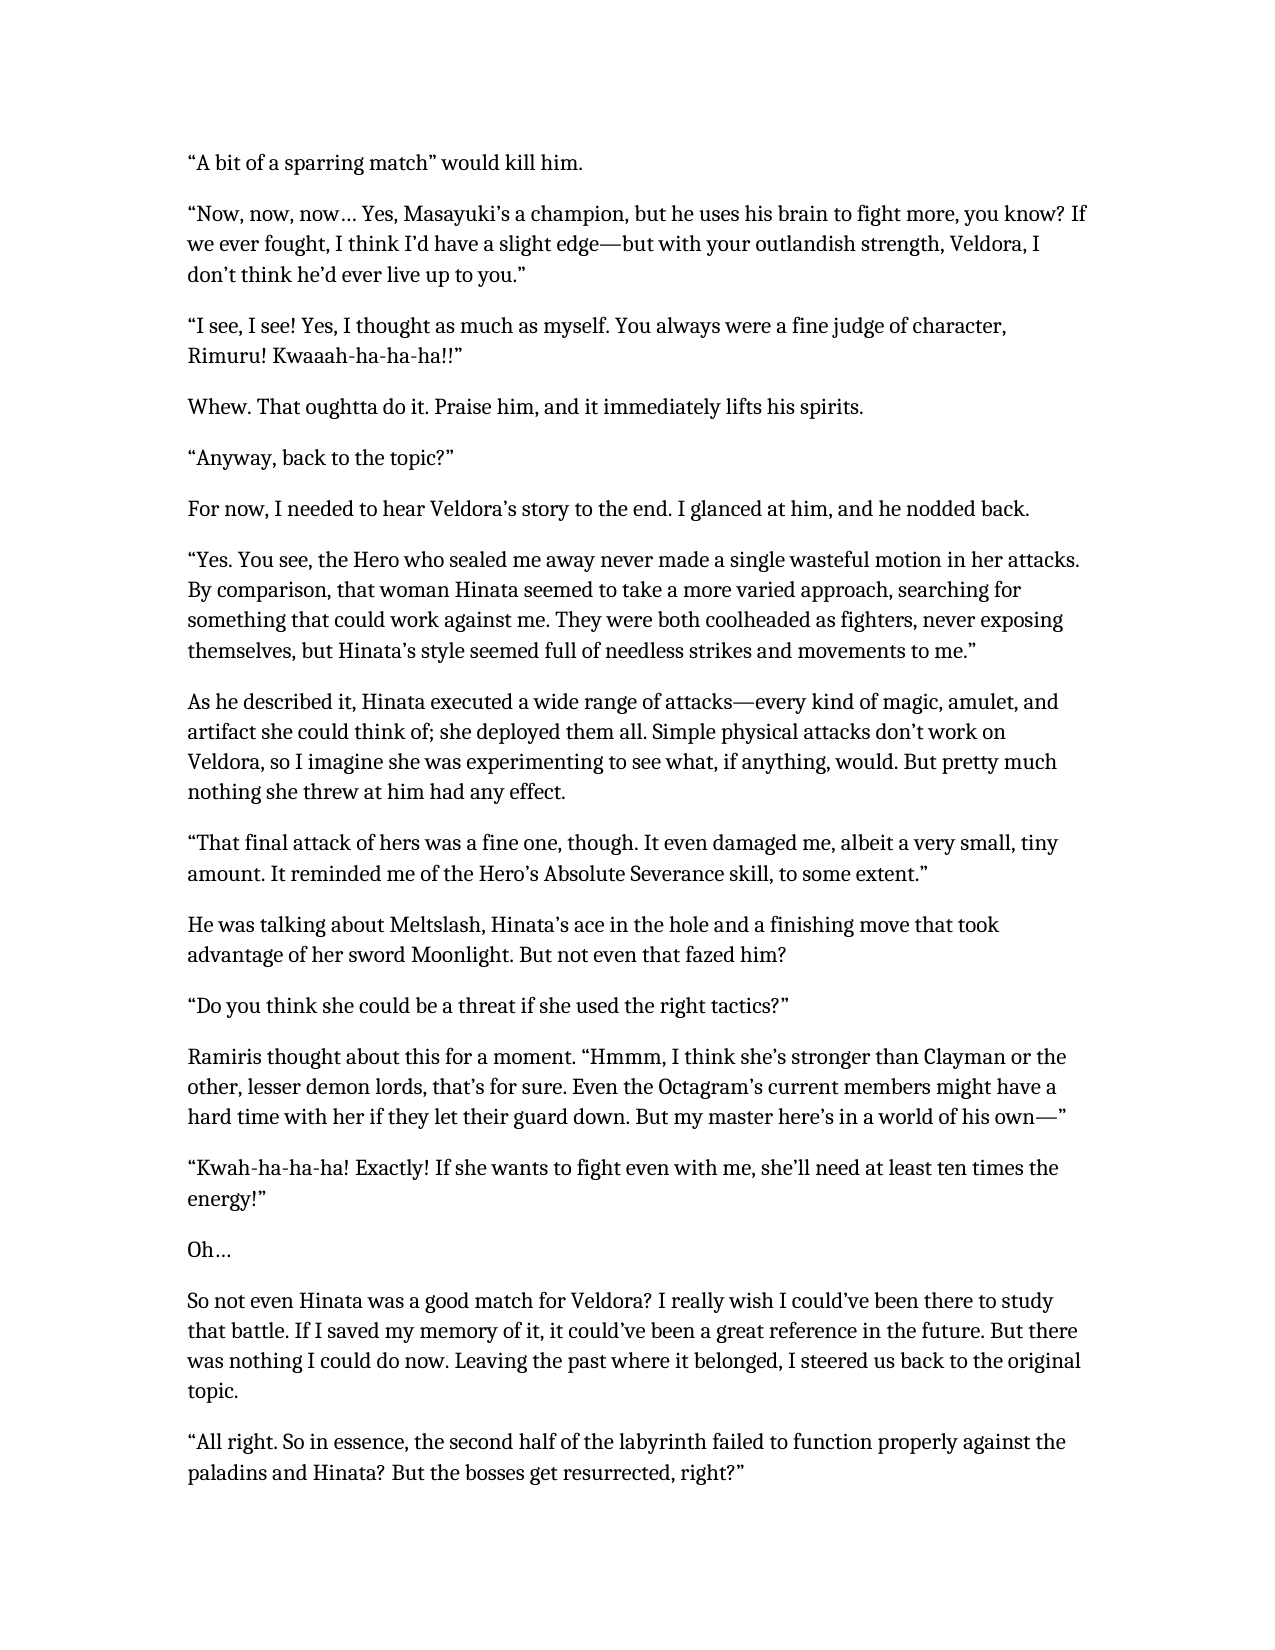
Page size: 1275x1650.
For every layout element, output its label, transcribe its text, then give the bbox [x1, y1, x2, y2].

text “Do you think she could be a threat if she used the right tactics?” [187, 993, 1087, 1019]
text So not even Hinata was a good match for Veldora? I really wish I could’ve been there to study that battle. If I saved my memory of it, it could’ve been a great reference in the future. But there was nothing I could do now. Leaving the past where it belonged, I steered us back to the original topic. [187, 1287, 1087, 1404]
text For now, I needed to hear Veldora’s story to the end. I glanced at him, and he nodded back. [187, 496, 1087, 522]
text As he described it, Hinata executed a wide range of attacks—every kind of magic, amulet, and artifact she could think of; she deployed them all. Simple physical attacks don’t work on Veldora, so I imagine she was experimenting to see what, if anything, would. But pretty much nothing she threw at him had any effect. [187, 688, 1087, 806]
text “Kwah-ha-ha-ha! Exactly! If she wants to fight even with me, she’ll need at least ten times the energy!” [187, 1155, 1087, 1212]
text Oh… [187, 1236, 1087, 1263]
text “All right. So in essence, the second half of the labyrinth failed to function properly against the paladins and Hinata? But the bosses get resurrected, right?” [187, 1429, 1087, 1486]
text He was talking about Meltslash, Hinata’s ace in the hole and a finishing move that took advantage of her sword Moonlight. But not even that fazed him? [187, 911, 1087, 968]
text “Yes. You see, the Hero who sealed me away never made a single wasteful motion in her attacks. By comparison, that woman Hinata seemed to take a more varied approach, searching for something that could work against me. They were both coolheaded as fighters, never exposing themselves, but Hinata’s style seemed full of needless strikes and movements to me.” [187, 547, 1087, 664]
text Ramiris thought about this for a moment. “Hmmm, I think she’s stronger than Clayman or the other, lesser demon lords, that’s for sure. Even the Octagram’s current members might have a hard time with her if they let their guard down. But my master here’s in a world of his own—” [187, 1044, 1087, 1131]
text “Now, now, now… Yes, Masayuki’s a champion, but he uses his brain to fight more, you know? If we ever fought, I think I’d have a slight edge—but with your outlandish strength, Veldora, I don’t think he’d ever live up to you.” [187, 201, 1087, 288]
text Whew. That oughtta do it. Praise him, and it immediately lifts his spirits. [187, 394, 1087, 420]
text “A bit of a sparring match” would kill him. [187, 150, 1087, 176]
text “That final attack of hers was a fine one, though. It even damaged me, albeit a very small, tiny amount. It reminded me of the Hero’s Absolute Severance skill, to some extent.” [187, 830, 1087, 887]
text “I see, I see! Yes, I thought as much as myself. You always were a fine judge of character, Rimuru! Kwaaah-ha-ha-ha!!” [187, 312, 1087, 369]
text “Anyway, back to the topic?” [187, 445, 1087, 471]
